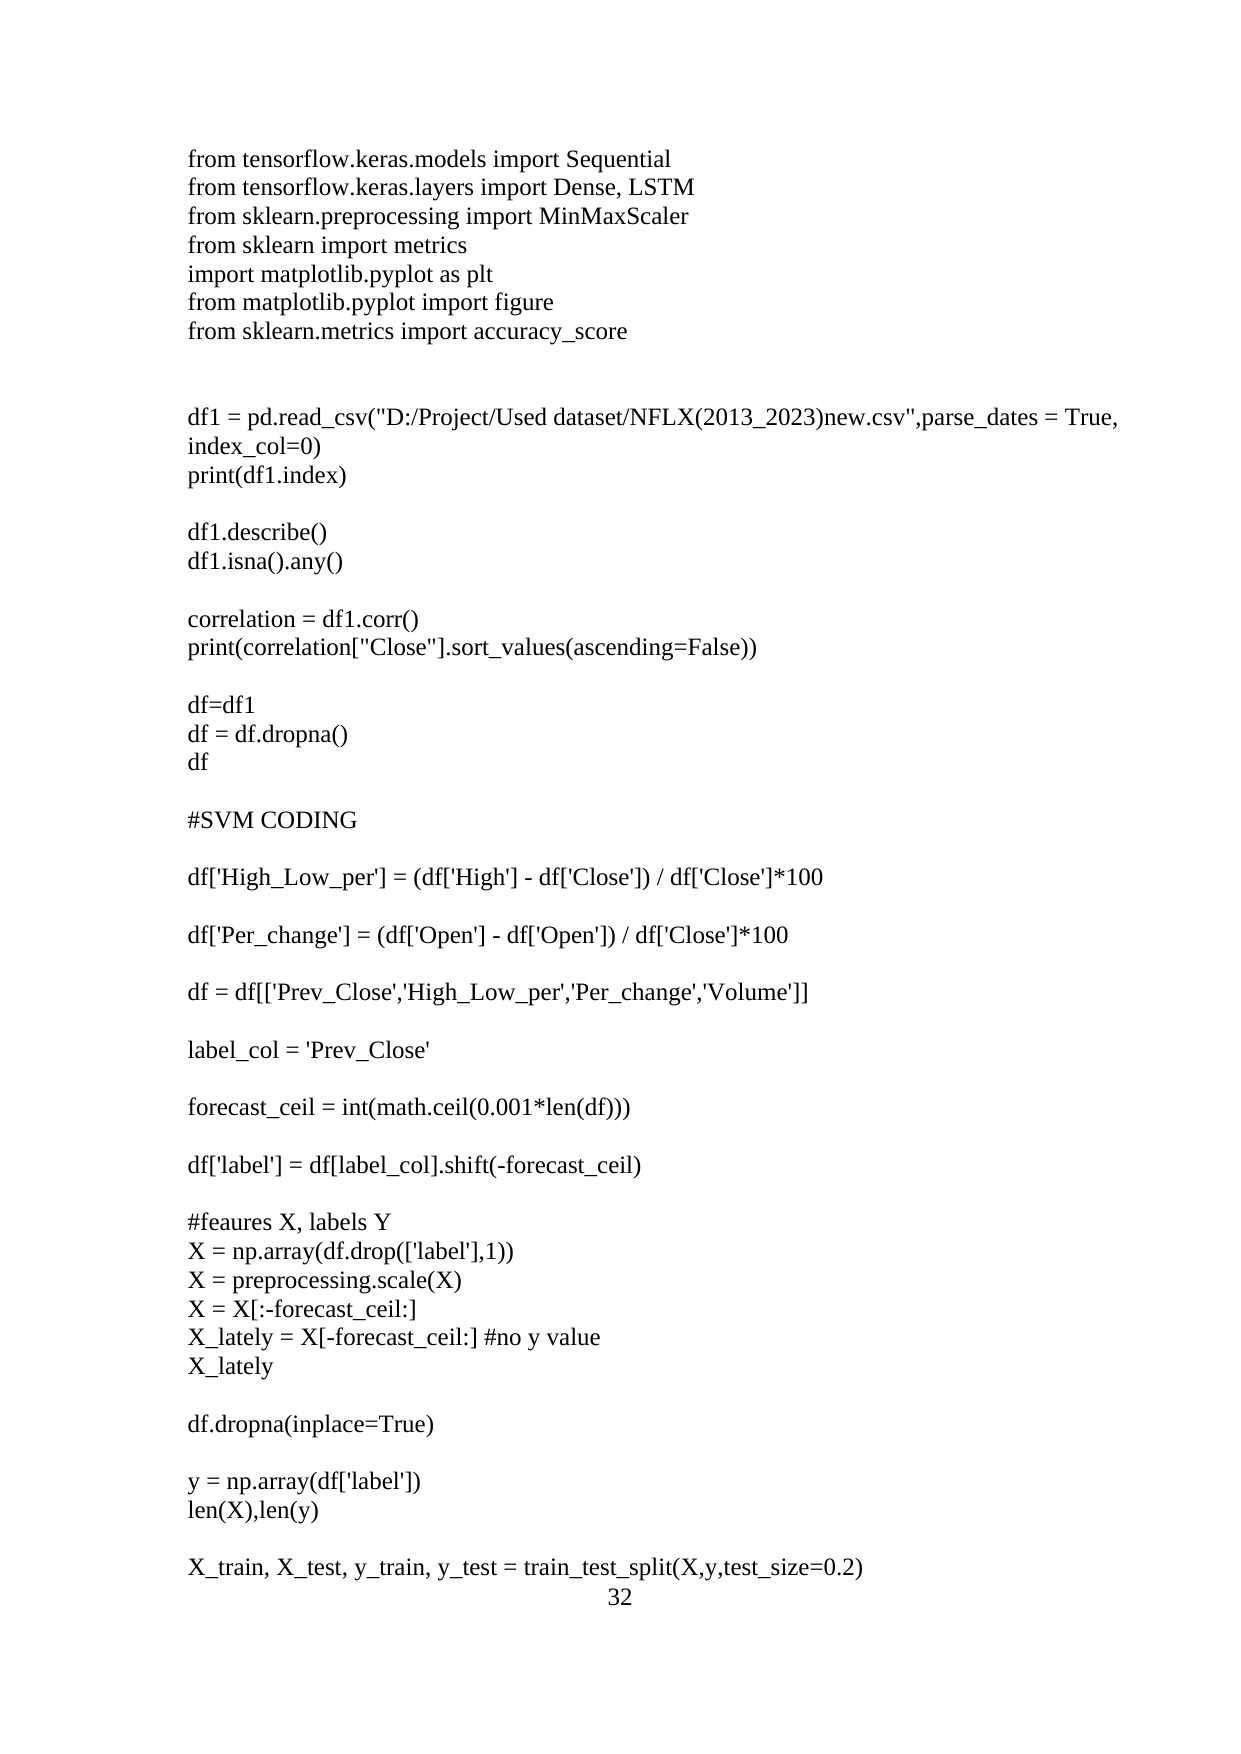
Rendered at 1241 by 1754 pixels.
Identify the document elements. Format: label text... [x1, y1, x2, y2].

text df['label'] = df[label_col].shift(-forecast_ceil) [187, 1150, 1203, 1179]
text y = np.array(df['label']) [187, 1466, 1203, 1495]
text df1.isna().any() [187, 546, 1203, 575]
text from matplotlib.pyplot import figure [187, 287, 1203, 316]
text from tensorflow.keras.layers import Dense, LSTM [187, 172, 1203, 201]
text #feaures X, labels Y [187, 1207, 1203, 1236]
text df = df.dropna() [187, 719, 1203, 747]
text from sklearn.preprocessing import MinMaxScaler [187, 201, 1203, 230]
text X_train, X_test, y_train, y_test = train_test_split(X,y,test_size=0.2) [187, 1552, 1203, 1581]
text df.dropna(inplace=True) [187, 1409, 1203, 1437]
text df=df1 [187, 690, 1203, 719]
text X = np.array(df.drop(['label'],1)) [187, 1236, 1203, 1265]
text import matplotlib.pyplot as plt [187, 259, 1203, 287]
text forecast_ceil = int(math.ceil(0.001*len(df))) [187, 1092, 1203, 1121]
text print(df1.index) [187, 460, 1203, 489]
text df['Per_change'] = (df['Open'] - df['Open']) / df['Close']*100 [187, 920, 1203, 949]
text X_lately = X[-forecast_ceil:] #no y value [187, 1322, 1203, 1351]
text correlation = df1.corr() [187, 604, 1203, 632]
text #SVM CODING [187, 805, 1203, 834]
text df1 = pd.read_csv("D:/Project/Used dataset/NFLX(2013_2023)new.csv",parse_dates = True, index_col=0) [187, 402, 1203, 460]
text df['High_Low_per'] = (df['High'] - df['Close']) / df['Close']*100 [187, 862, 1203, 891]
text X_lately [187, 1351, 1203, 1380]
text label_col = 'Prev_Close' [187, 1035, 1203, 1064]
text X = X[:-forecast_ceil:] [187, 1294, 1203, 1322]
text from sklearn import metrics [187, 230, 1203, 259]
text df [187, 747, 1203, 776]
text len(X),len(y) [187, 1495, 1203, 1524]
text from sklearn.metrics import accuracy_score [187, 316, 1203, 345]
text from tensorflow.keras.models import Sequential [187, 144, 1203, 172]
text df1.describe() [187, 517, 1203, 546]
text X = preprocessing.scale(X) [187, 1265, 1203, 1294]
text print(correlation["Close"].sort_values(ascending=False)) [187, 632, 1203, 661]
text df = df[['Prev_Close','High_Low_per','Per_change','Volume']] [187, 977, 1203, 1006]
